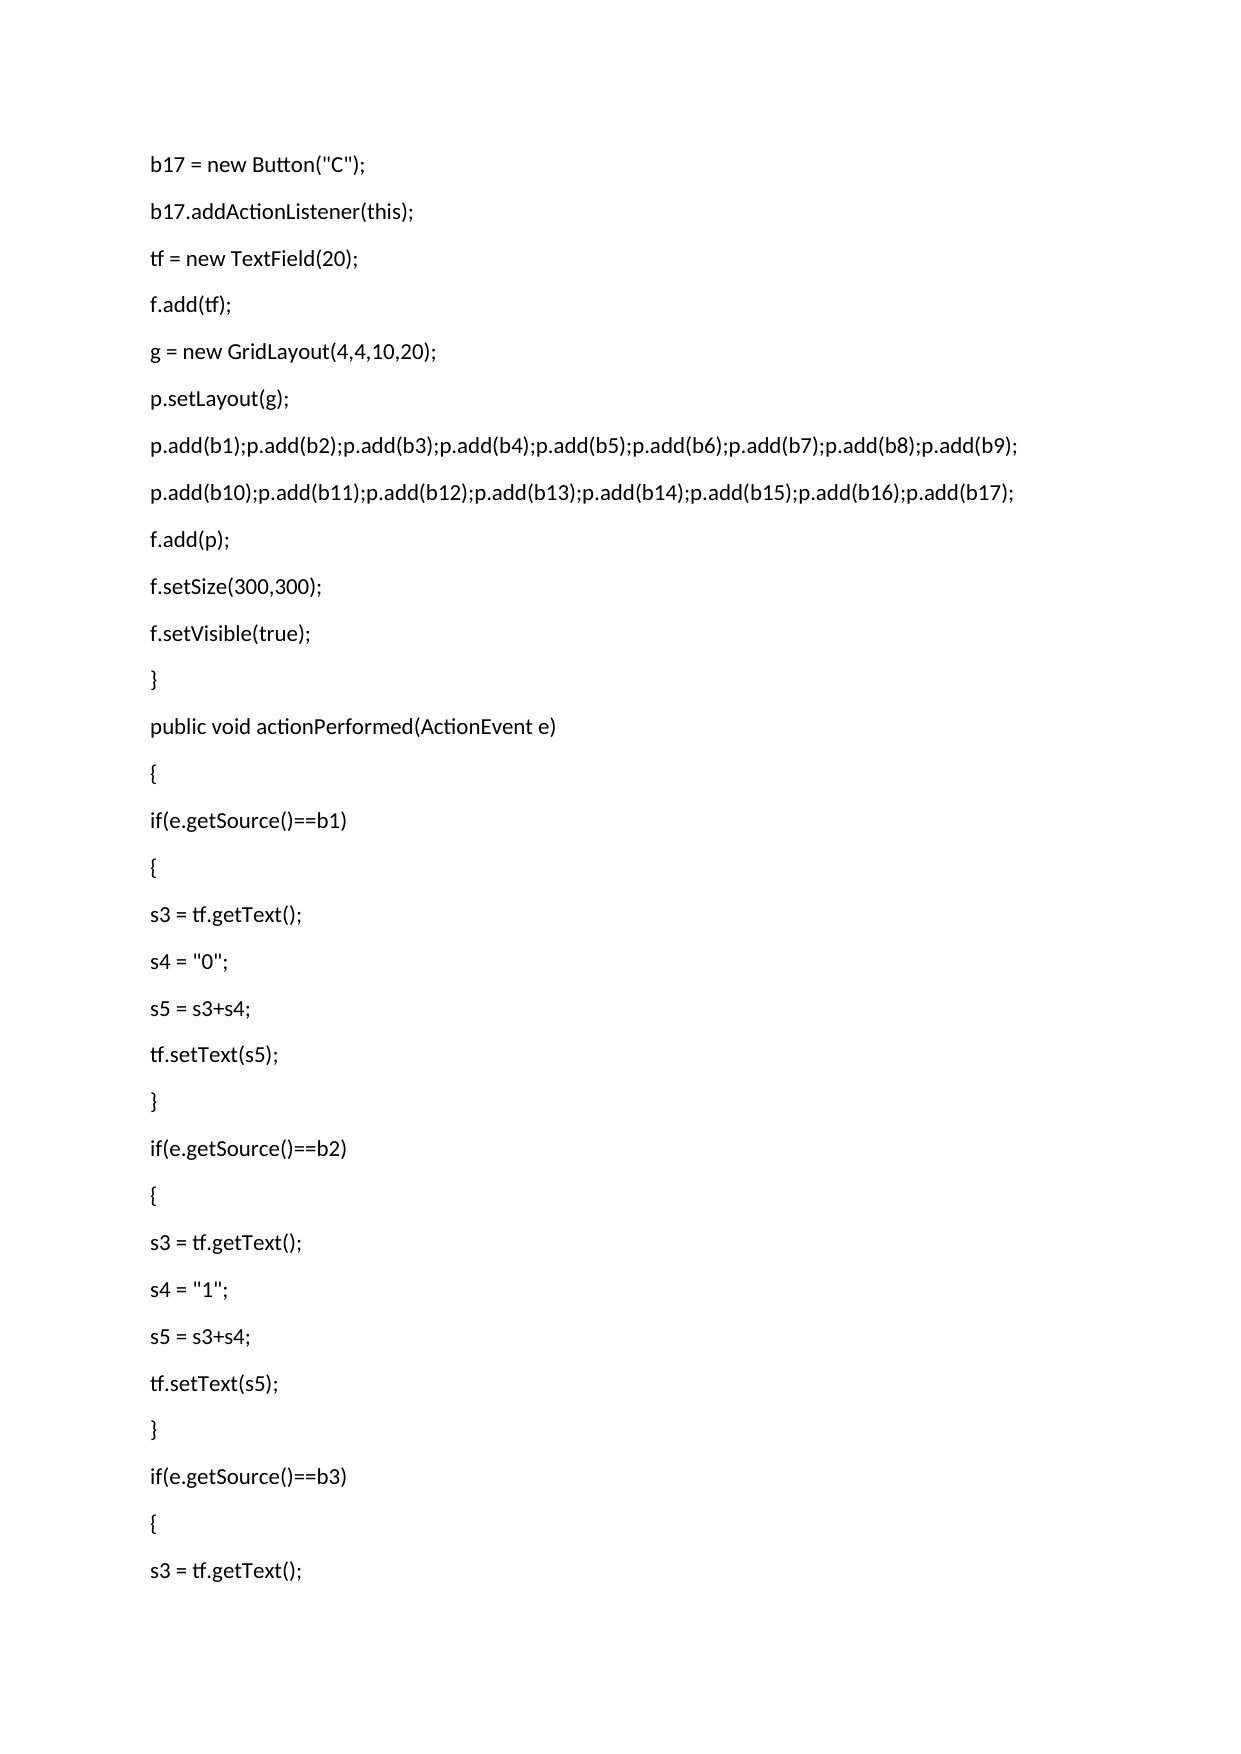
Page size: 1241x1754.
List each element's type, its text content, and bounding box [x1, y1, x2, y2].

text p.add(b10);p.add(b11);p.add(b12);p.add(b13);p.add(b14);p.add(b15);p.add(b16);p.add(b17); [150, 478, 1090, 506]
text { [150, 1509, 1090, 1537]
text s3 = tf.getText(); [150, 1556, 1090, 1584]
text { [150, 759, 1090, 787]
text s4 = "0"; [150, 947, 1090, 975]
text s3 = tf.getText(); [150, 1228, 1090, 1256]
text tf.setText(s5); [150, 1369, 1090, 1397]
text s3 = tf.getText(); [150, 900, 1090, 928]
text if(e.getSource()==b1) [150, 806, 1090, 834]
text tf = new TextField(20); [150, 244, 1090, 272]
text { [150, 853, 1090, 881]
text g = new GridLayout(4,4,10,20); [150, 337, 1090, 366]
text } [150, 1416, 1090, 1444]
text f.setVisible(true); [150, 619, 1090, 647]
text s5 = s3+s4; [150, 1322, 1090, 1350]
text f.setSize(300,300); [150, 572, 1090, 600]
text b17 = new Button("C"); [150, 150, 1090, 178]
text } [150, 1087, 1090, 1116]
text b17.addActionListener(this); [150, 197, 1090, 225]
text } [150, 666, 1090, 694]
text { [150, 1181, 1090, 1209]
text s5 = s3+s4; [150, 994, 1090, 1022]
text p.add(b1);p.add(b2);p.add(b3);p.add(b4);p.add(b5);p.add(b6);p.add(b7);p.add(b8);p.add(b9); [150, 431, 1090, 459]
text if(e.getSource()==b3) [150, 1462, 1090, 1491]
text f.add(tf); [150, 291, 1090, 319]
text tf.setText(s5); [150, 1041, 1090, 1069]
text p.setLayout(g); [150, 384, 1090, 412]
text public void actionPerformed(ActionEvent e) [150, 712, 1090, 741]
text s4 = "1"; [150, 1275, 1090, 1303]
text f.add(p); [150, 525, 1090, 553]
text if(e.getSource()==b2) [150, 1134, 1090, 1162]
